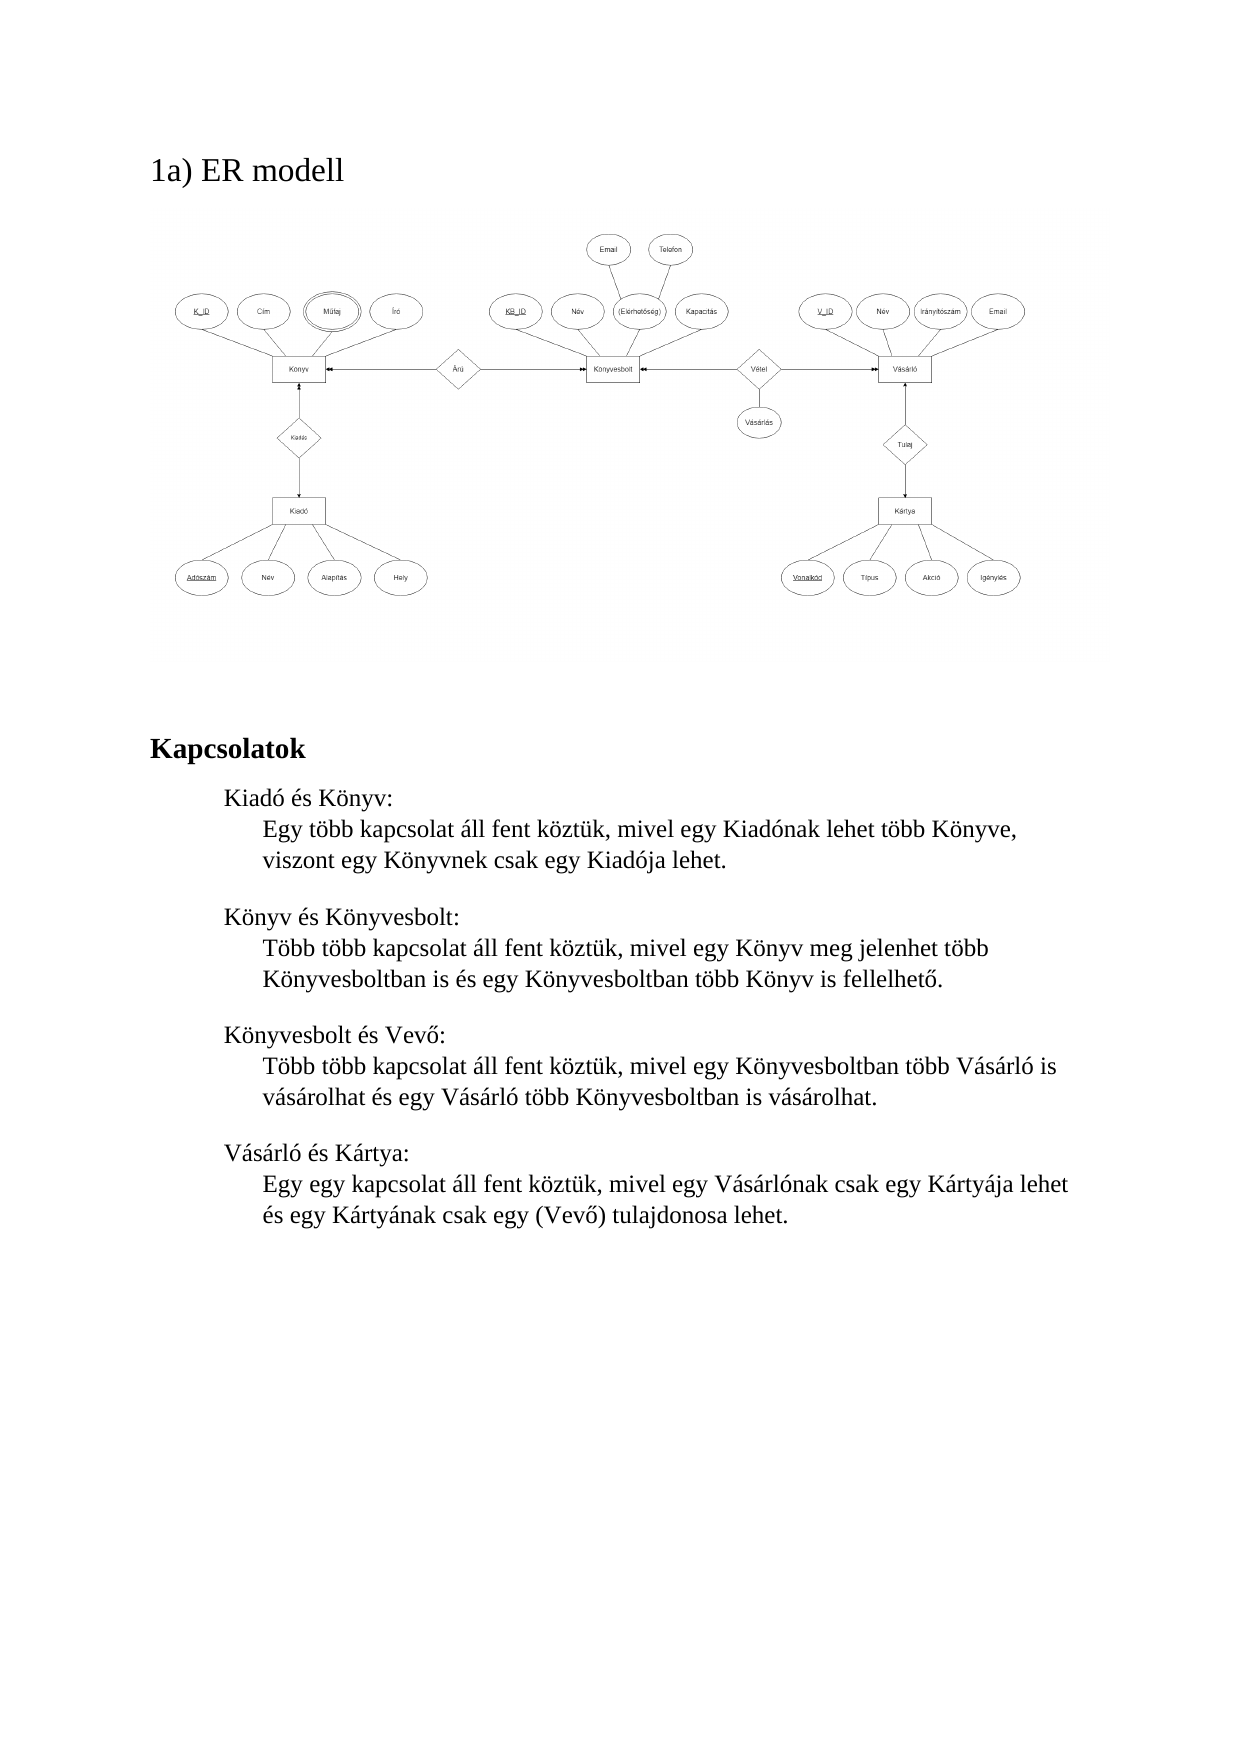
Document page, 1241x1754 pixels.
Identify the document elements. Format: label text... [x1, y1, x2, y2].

text Egy több kapcsolat áll fent köztük, mivel egy Kiadónak lehet több Könyve, viszont egy Könyvnek csak egy Kiadója lehet. [262, 814, 1090, 874]
text Több több kapcsolat áll fent köztük, mivel egy Könyv meg jelenhet több Könyvesboltban is és egy Könyvesboltban több Könyv is fellelhető. [262, 933, 1090, 992]
text Vásárló és Kártya: [224, 1138, 1090, 1167]
text Könyv és Könyvesbolt: [224, 902, 1090, 930]
text Könyvesbolt és Vevő: [224, 1020, 1090, 1048]
text 1a) ER modell [150, 150, 1090, 188]
text Több több kapcsolat áll fent köztük, mivel egy Könyvesboltban több Vásárló is vásárolhat és egy Vásárló több Könyvesboltban is vásárolhat. [262, 1051, 1090, 1111]
text Kapcsolatok [150, 731, 1090, 764]
text Egy egy kapcsolat áll fent köztük, mivel egy Vásárlónak csak egy Kártyája lehet és egy Kártyának csak egy (Vevő) tulajdonosa lehet. [262, 1169, 1090, 1229]
text Kiadó és Könyv: [150, 783, 1090, 812]
